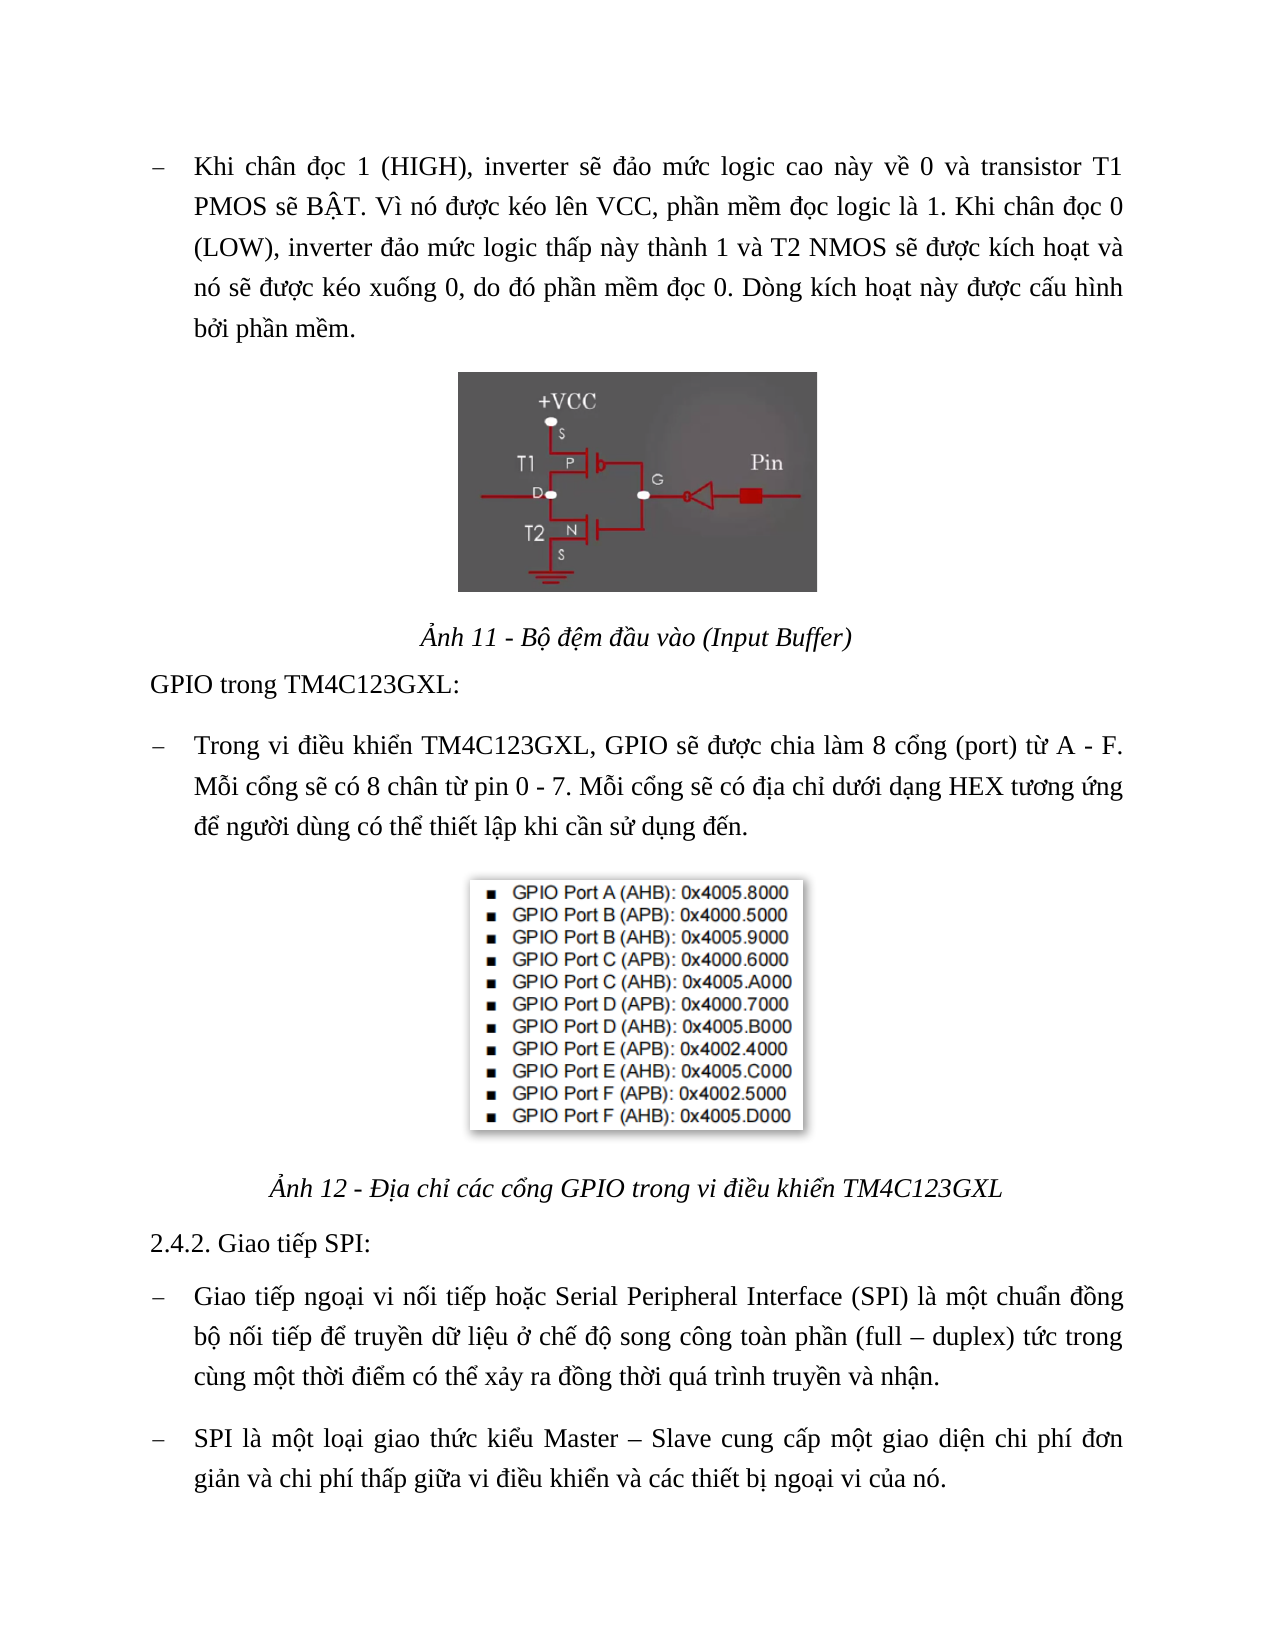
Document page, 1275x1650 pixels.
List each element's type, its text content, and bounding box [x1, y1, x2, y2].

list Khi chân đọc 1 (HIGH), inverter sẽ đảo mức logic cao này về 0 và transistor T1 PMOS sẽ BẬT. Vì nó được kéo lên VCC, phần mềm đọc logic là 1. Khi chân đọc 0 (LOW), inverter đảo mức logic thấp này thành 1 và T2 NMOS sẽ được kích hoạt và nó sẽ được kéo xuống 0, do đó phần mềm đọc 0. Dòng kích hoạt này được cấu hình bởi phần mềm. [150, 150, 1125, 343]
list GPIO trong TM4C123GXL: [150, 668, 1125, 699]
subtitle 2.4.2. Giao tiếp SPI: [150, 1227, 1125, 1258]
list Giao tiếp ngoại vi nối tiếp hoặc Serial Peripheral Interface (SPI) là một chuẩn đồng bộ nối tiếp để truyền dữ liệu ở chế độ song công toàn phần (full – duplex) tức trong cùng một thời điểm có thể xảy ra đồng thời quá trình truyền và nhận. [150, 1279, 1125, 1392]
list SPI là một loại giao thức kiểu Master – Slave cung cấp một giao diện chi phí đơn giản và chi phí thấp giữa vi điều khiển và các thiết bị ngoại vi của nó. [150, 1422, 1125, 1493]
list Ảnh 12 - Địa chỉ các cổng GPIO trong vi điều khiển TM4C123GXL [150, 1172, 1125, 1203]
list Trong vi điều khiển TM4C123GXL, GPIO sẽ được chia làm 8 cổng (port) từ A - F. Mỗi cổng sẽ có 8 chân từ pin 0 - 7. Mỗi cổng sẽ có địa chỉ dưới dạng HEX tương ứng để người dùng có thể thiết lập khi cần sử dụng đến. [150, 729, 1125, 841]
text Ảnh 11 - Bộ đệm đầu vào (Input Buffer) [150, 621, 1125, 653]
picture [458, 372, 818, 592]
picture [470, 880, 803, 1130]
